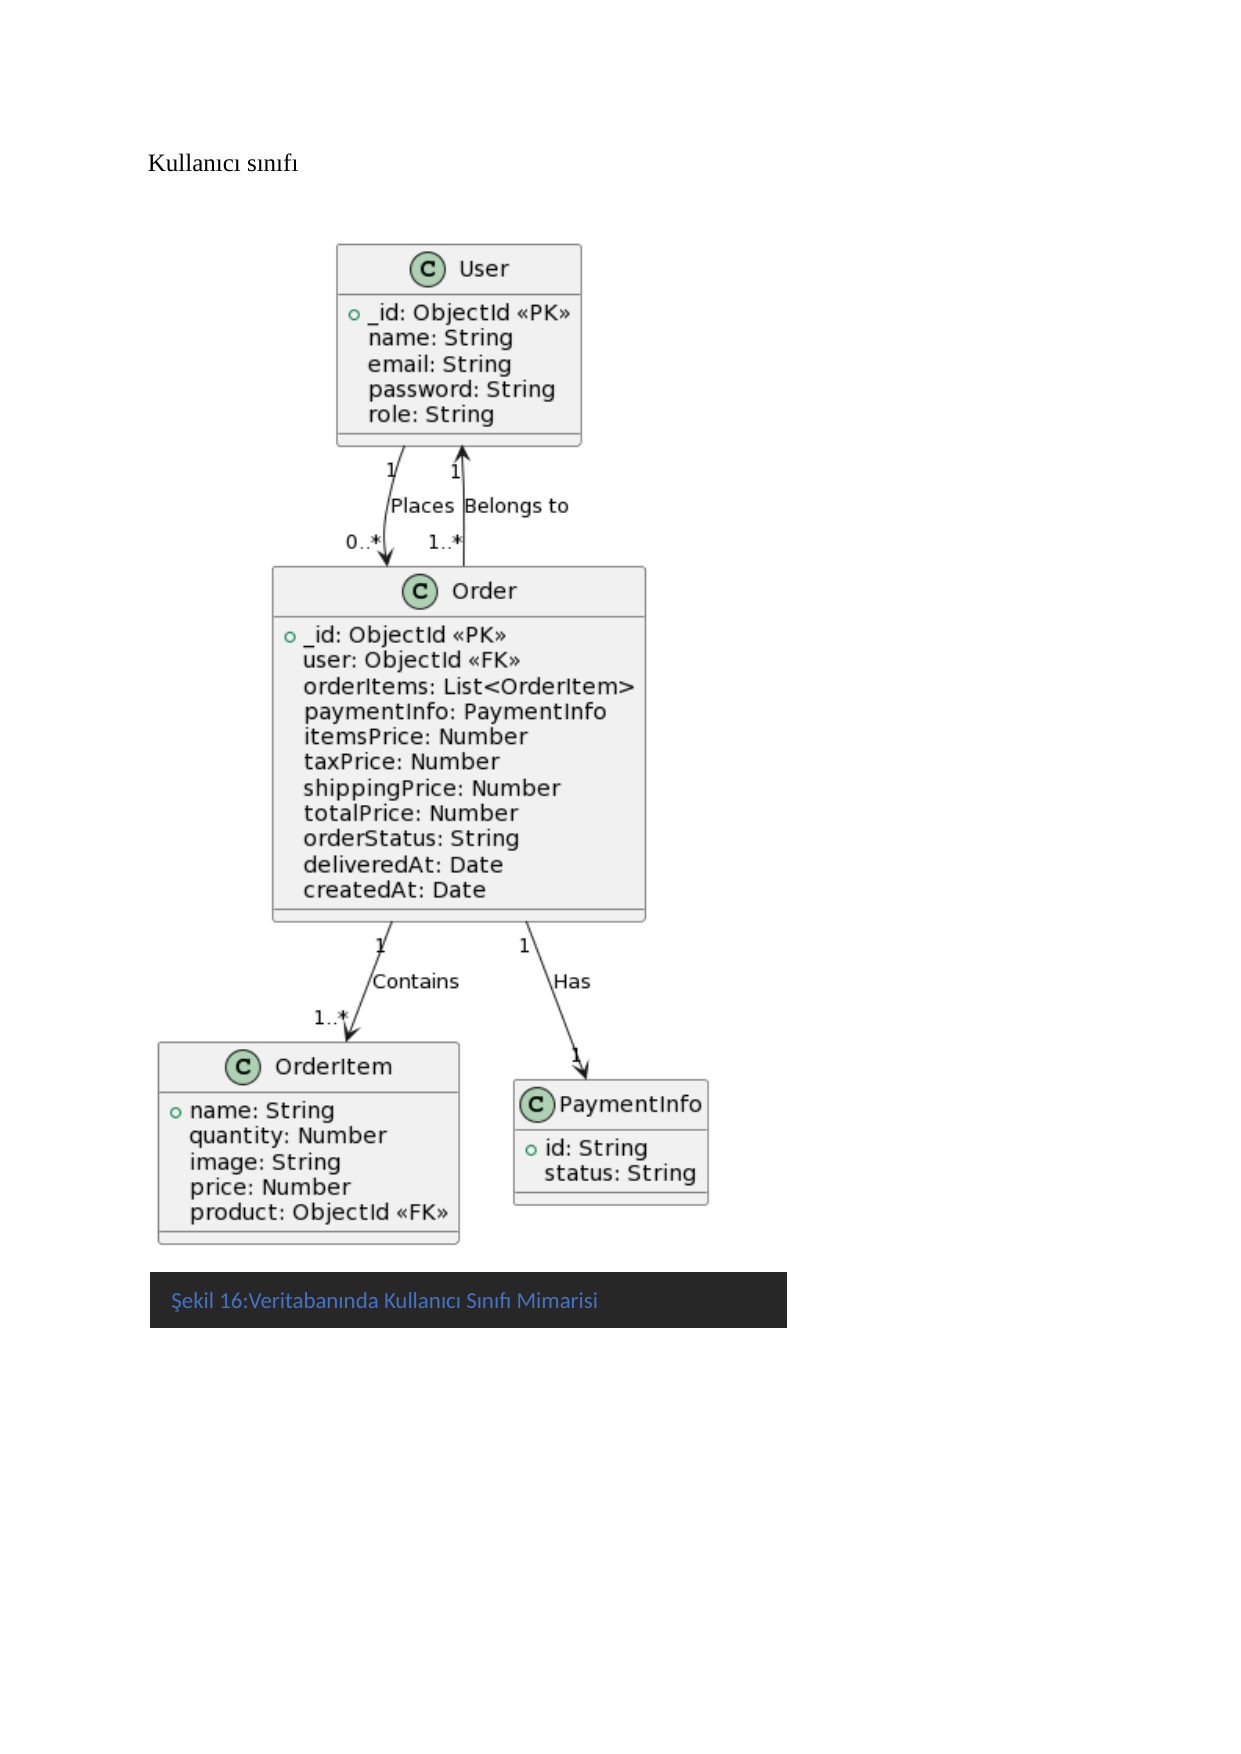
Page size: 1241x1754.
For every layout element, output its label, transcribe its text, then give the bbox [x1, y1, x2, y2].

text Kullanıcı sınıfı [148, 148, 1093, 176]
picture [147, 233, 717, 1253]
